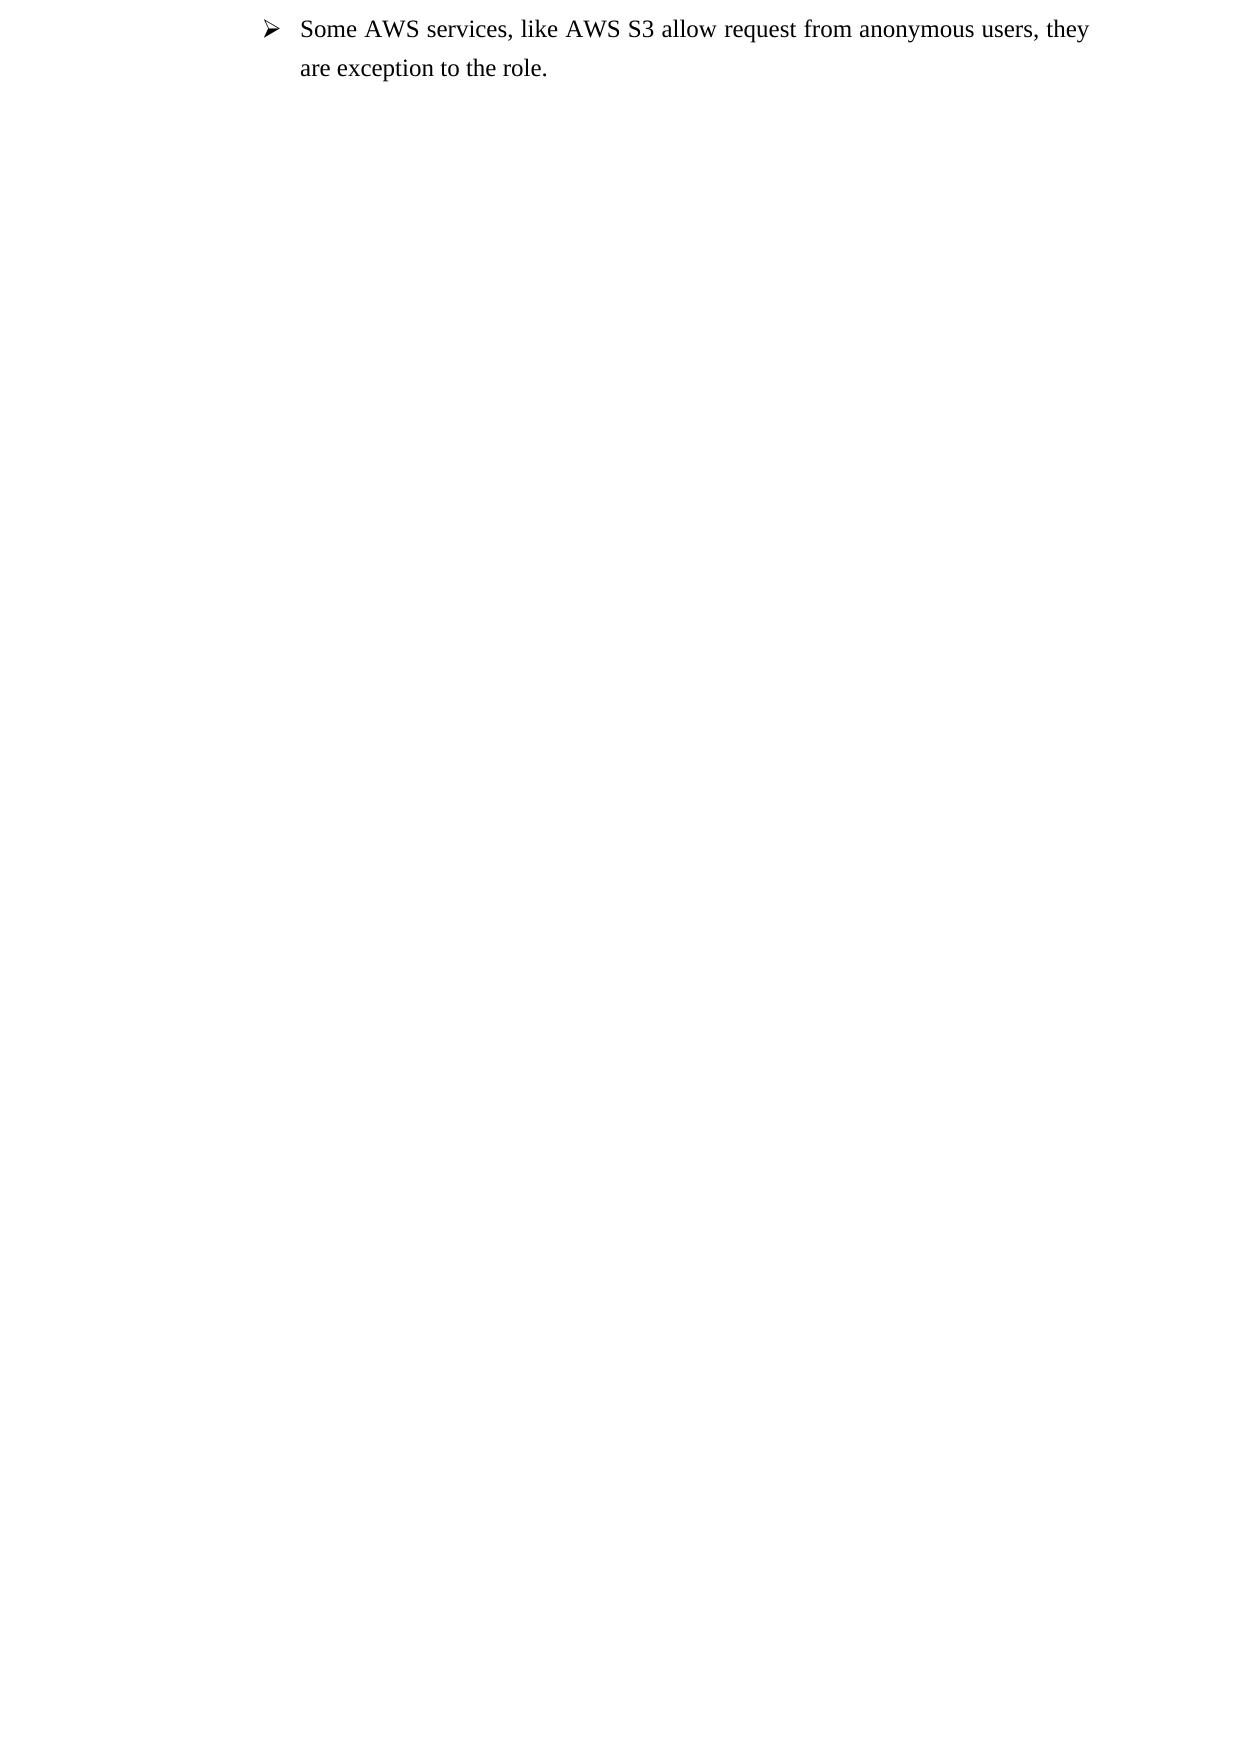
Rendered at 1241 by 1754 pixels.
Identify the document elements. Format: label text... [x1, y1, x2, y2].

list Some AWS services, like AWS S3 allow request from anonymous users, they are exception to the role. [262, 0, 1090, 82]
